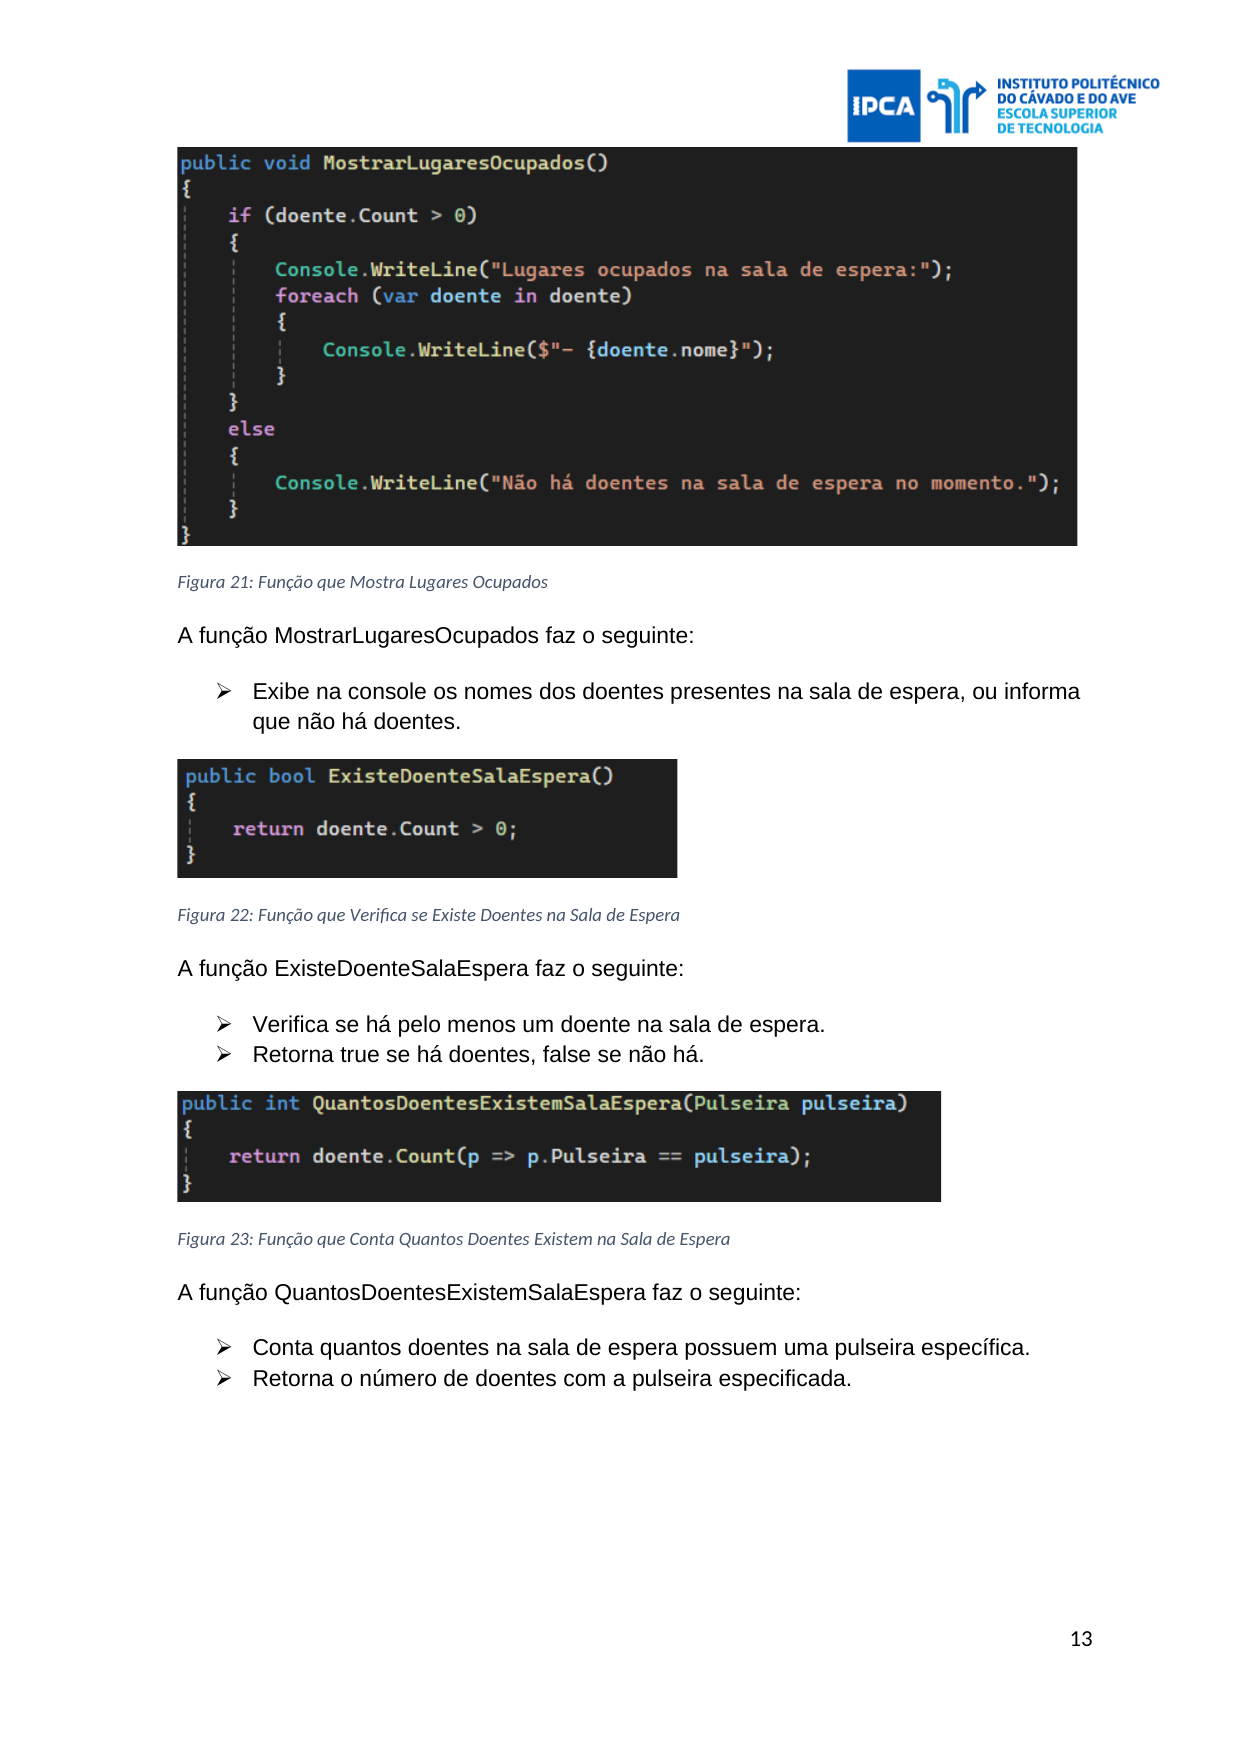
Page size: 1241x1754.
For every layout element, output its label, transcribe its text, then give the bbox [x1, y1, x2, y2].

picture [177, 65, 1166, 546]
picture [177, 759, 678, 878]
text A função QuantosDoentesExistemSalaEspera faz o seguinte: [177, 1279, 1092, 1305]
list Retorna o número de doentes com a pulseira especificada. [215, 1364, 1092, 1391]
list Retorna true se há doentes, false se não há. [215, 1041, 1092, 1067]
list Exibe na console os nomes dos doentes presentes na sala de espera, ou informa que não há doentes. [215, 678, 1092, 734]
text A função MostrarLugaresOcupados faz o seguinte: [177, 622, 1092, 649]
list Verifica se há pelo menos um doente na sala de espera. [215, 1011, 1092, 1037]
text A função ExisteDoenteSalaEspera faz o seguinte: [177, 955, 1092, 981]
list Conta quantos doentes na sala de espera possuem uma pulseira específica. [215, 1334, 1092, 1361]
picture [177, 1091, 942, 1202]
